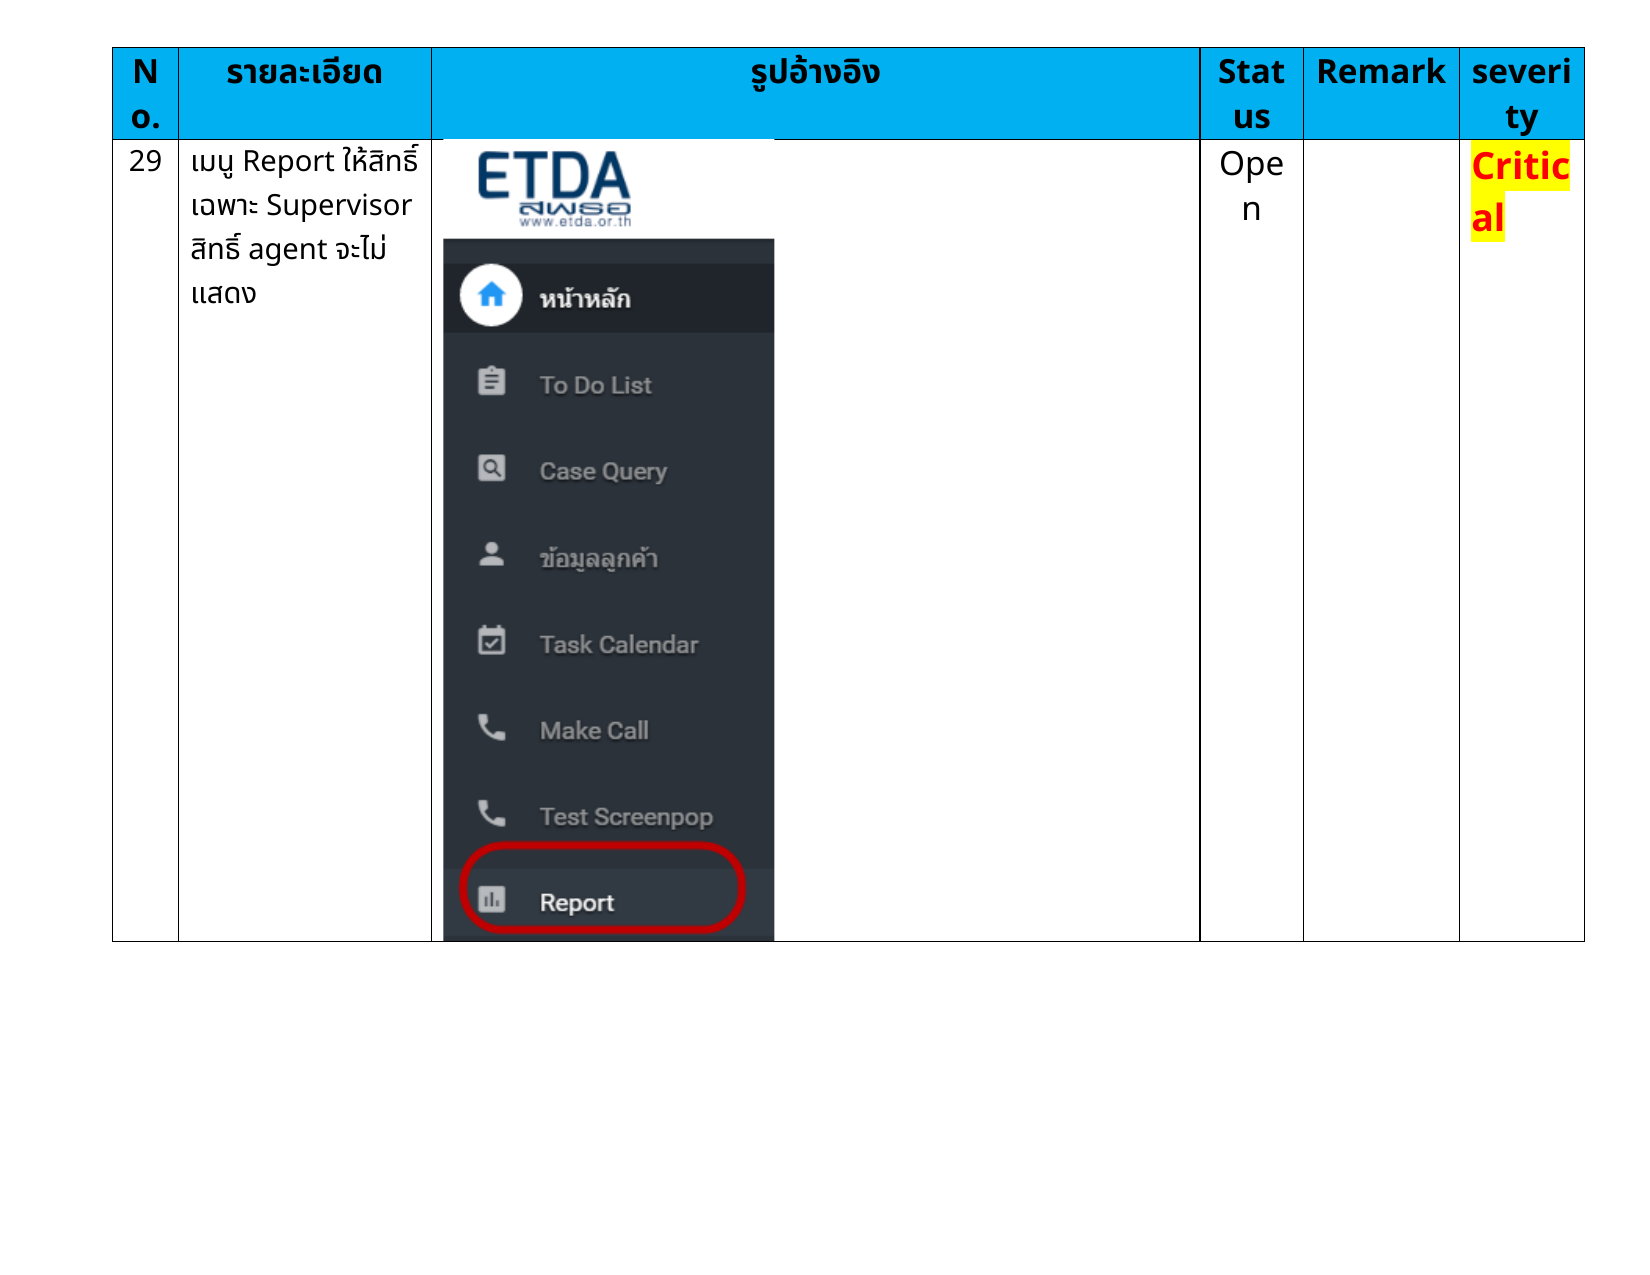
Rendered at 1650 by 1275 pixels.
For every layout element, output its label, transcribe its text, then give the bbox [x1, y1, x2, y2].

table_header Remark [1304, 48, 1459, 139]
picture [443, 140, 775, 941]
table_cell Open [1201, 140, 1303, 941]
table_header No. [113, 48, 178, 139]
table_header รายละเอียด [179, 48, 431, 139]
table_header Status [1201, 48, 1303, 139]
table_cell [775, 140, 1199, 941]
table_cell Critical [1460, 140, 1584, 941]
table_cell [432, 140, 443, 941]
table_cell [1304, 140, 1459, 941]
table_cell เมนู Report ให้สิทธิ์เฉพาะ Supervisor สิทธิ์ agent จะไม่แสดง [179, 140, 431, 941]
table_cell 29 [113, 140, 178, 941]
table_header severity [1460, 48, 1584, 139]
table_header รูปอ้างอิง [432, 48, 1199, 139]
